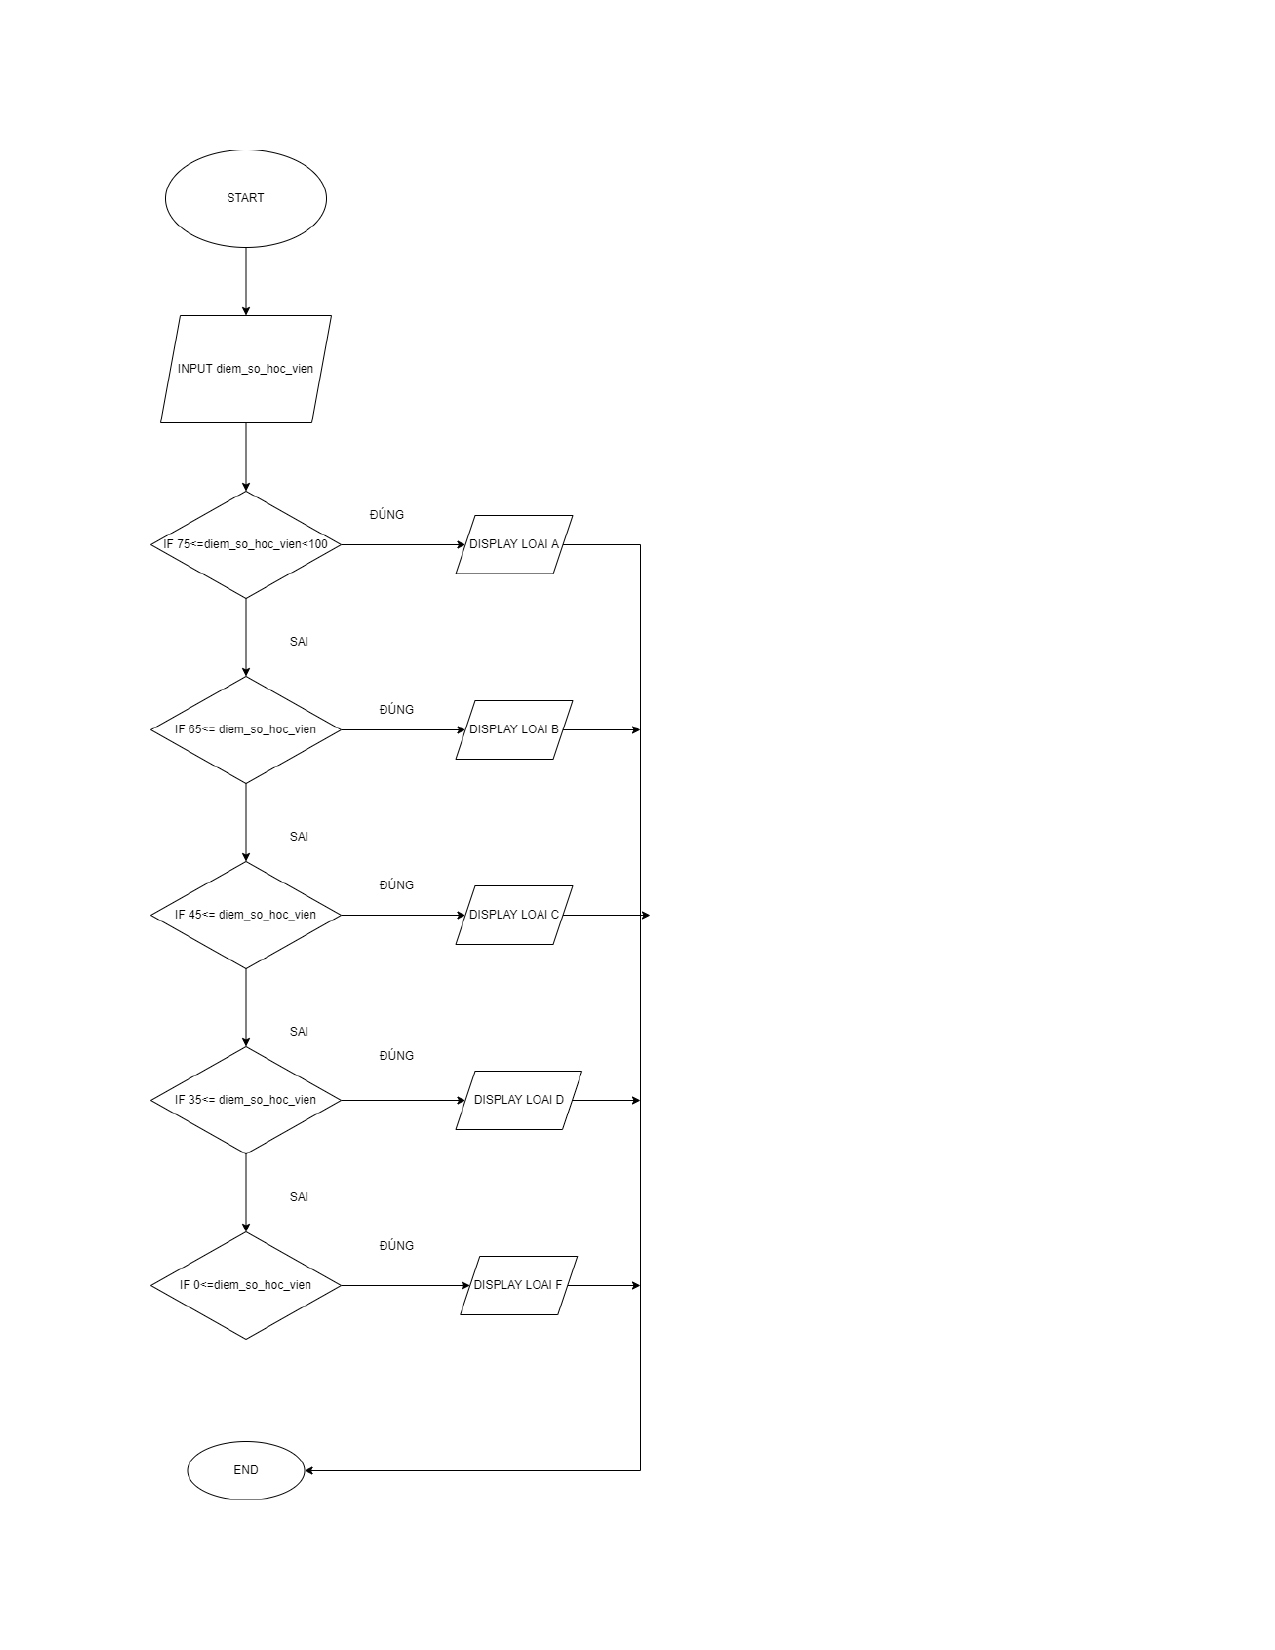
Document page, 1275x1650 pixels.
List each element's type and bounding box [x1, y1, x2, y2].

picture [150, 150, 658, 1500]
